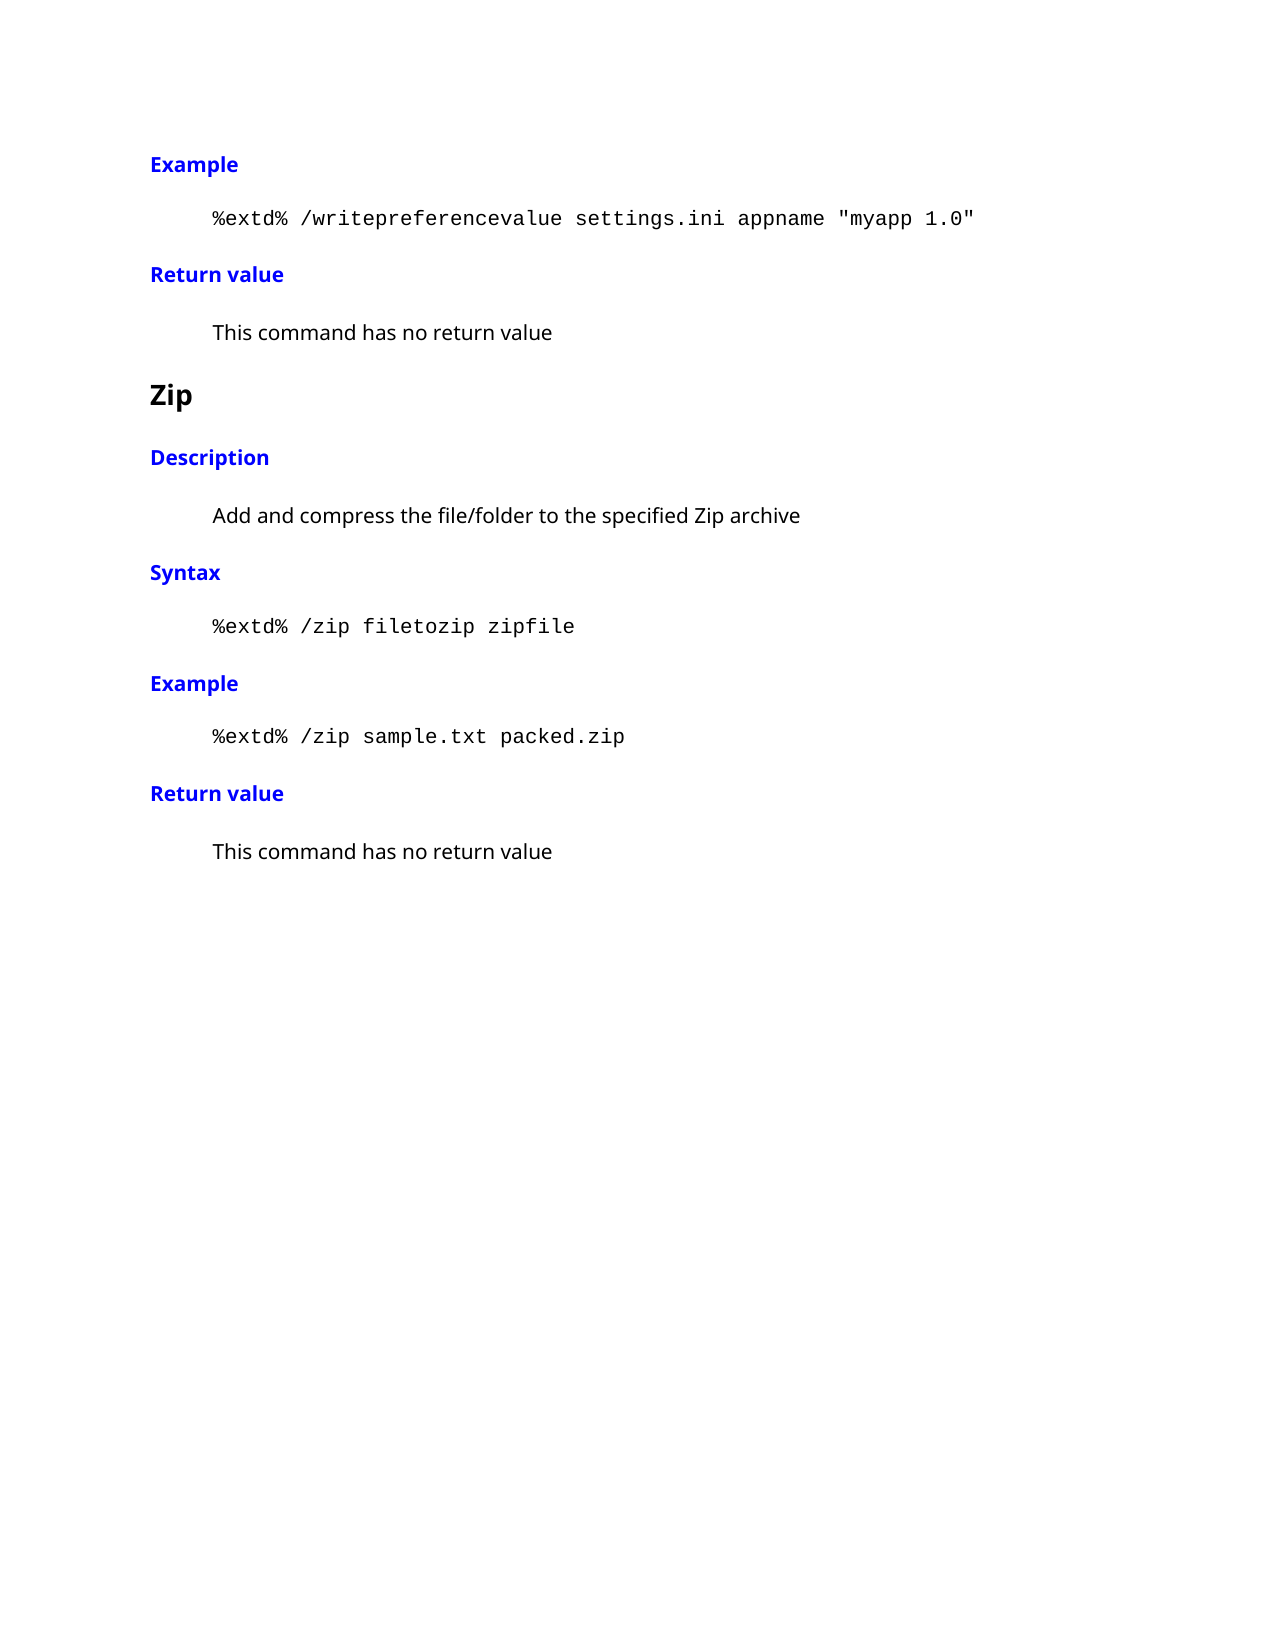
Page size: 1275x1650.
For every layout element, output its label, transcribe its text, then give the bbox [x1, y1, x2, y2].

text %extd% /writepreferencevalue settings.ini appname "myapp 1.0" [212, 208, 1125, 231]
text This command has no return value [212, 318, 1125, 346]
text Example [150, 150, 1125, 178]
text %extd% /zip filetozip zipfile [212, 616, 1125, 639]
text %extd% /zip sample.txt packed.zip [212, 726, 1125, 750]
text Add and compress the file/folder to the specified Zip archive [212, 501, 1125, 529]
text Description [150, 443, 1125, 472]
text Zip [150, 376, 1125, 414]
text Return value [150, 260, 1125, 289]
text Syntax [150, 558, 1125, 587]
text Return value [150, 779, 1125, 808]
text This command has no return value [212, 837, 1125, 865]
text Example [150, 669, 1125, 697]
